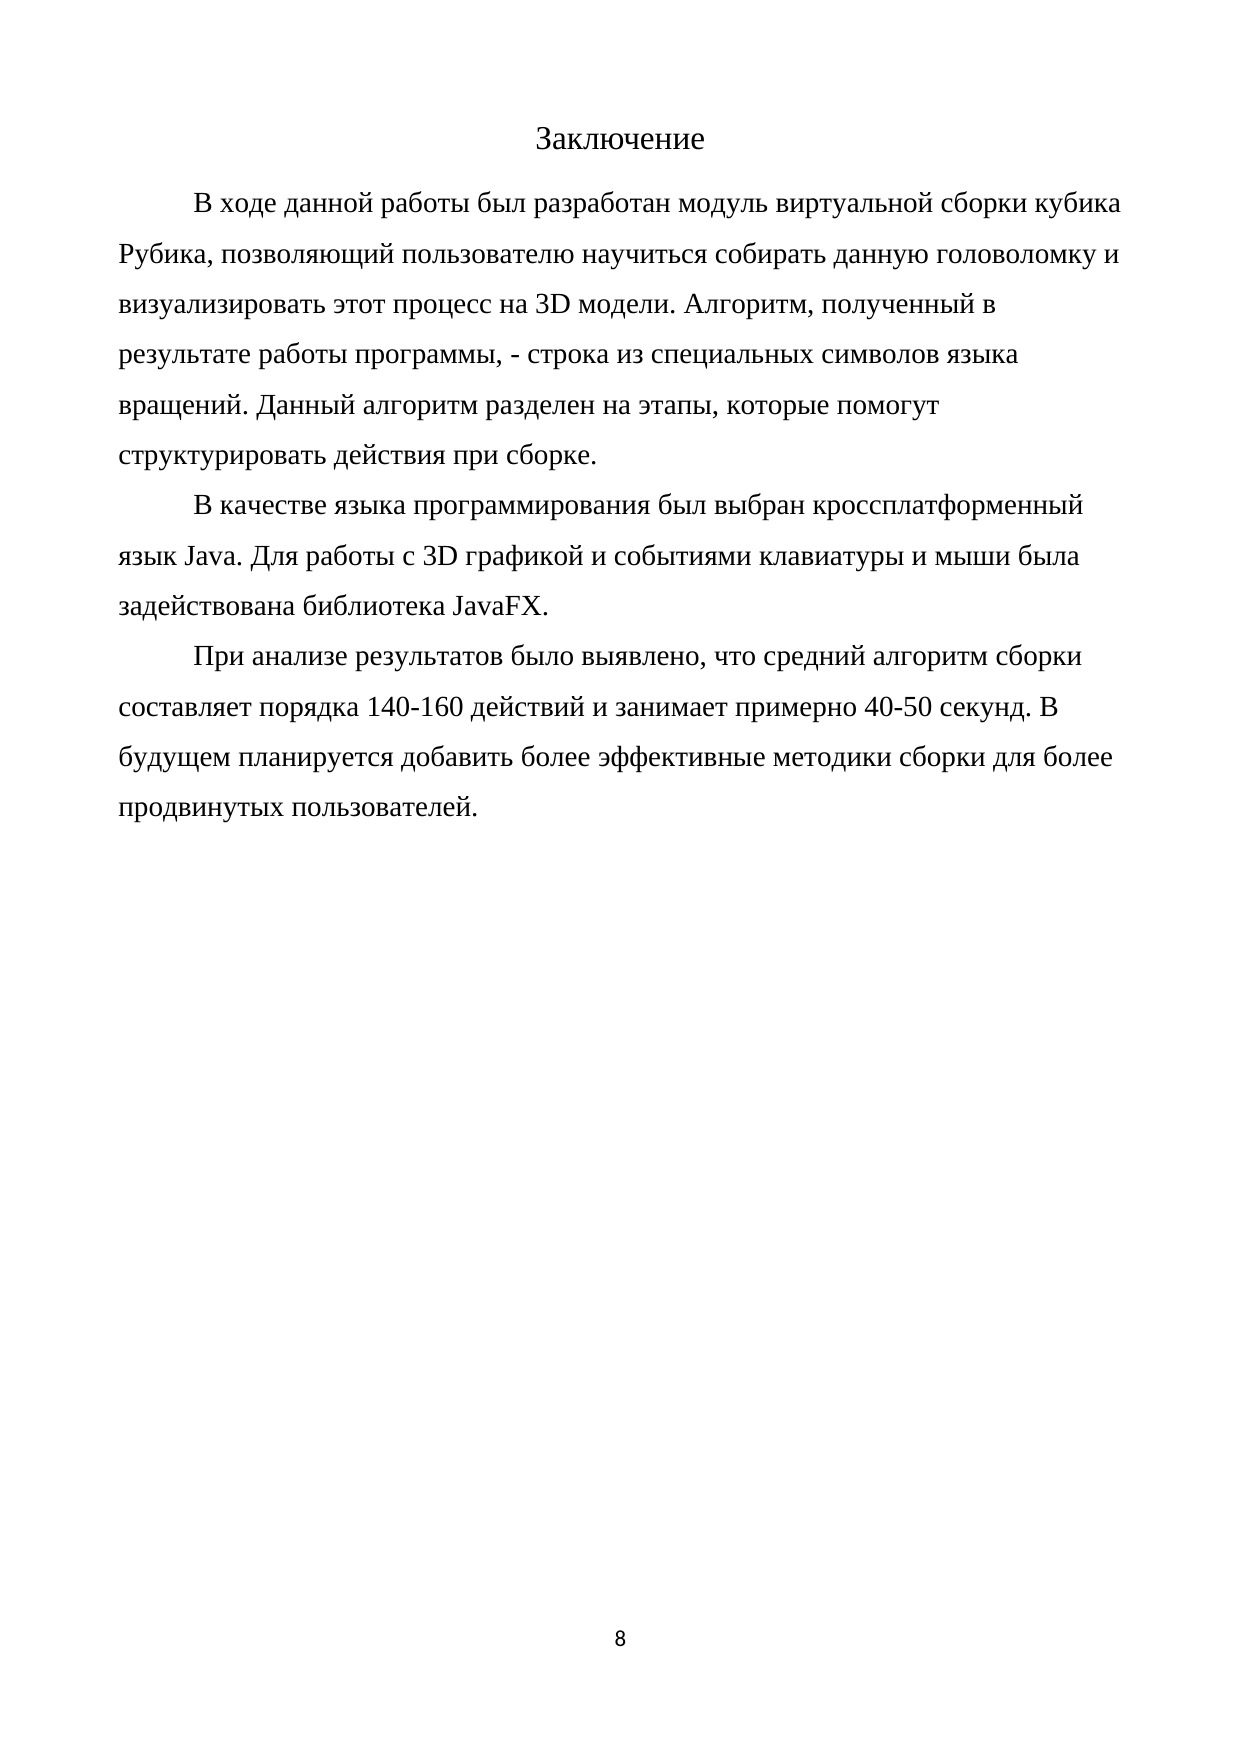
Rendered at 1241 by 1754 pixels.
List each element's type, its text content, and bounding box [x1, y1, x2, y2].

text При анализе результатов было выявлено, что средний алгоритм сборки составляет порядка 140-160 действий и занимает примерно 40-50 секунд. В будущем планируется добавить более эффективные методики сборки для более продвинутых пользователей. [118, 638, 1122, 823]
subtitle Заключение [118, 118, 1122, 156]
text В качестве языка программирования был выбран кроссплатформенный язык Java. Для работы с 3D графикой и событиями клавиатуры и мыши была задействована библиотека JavaFX. [118, 487, 1122, 622]
text В ходе данной работы был разработан модуль виртуальной сборки кубика Рубика, позволяющий пользователю научиться собирать данную головоломку и визуализировать этот процесс на 3D модели. Алгоритм, полученный в результате работы программы, - строка из специальных символов языка вращений. Данный алгоритм разделен на этапы, которые помогут структурировать действия при сборке. [118, 186, 1122, 471]
